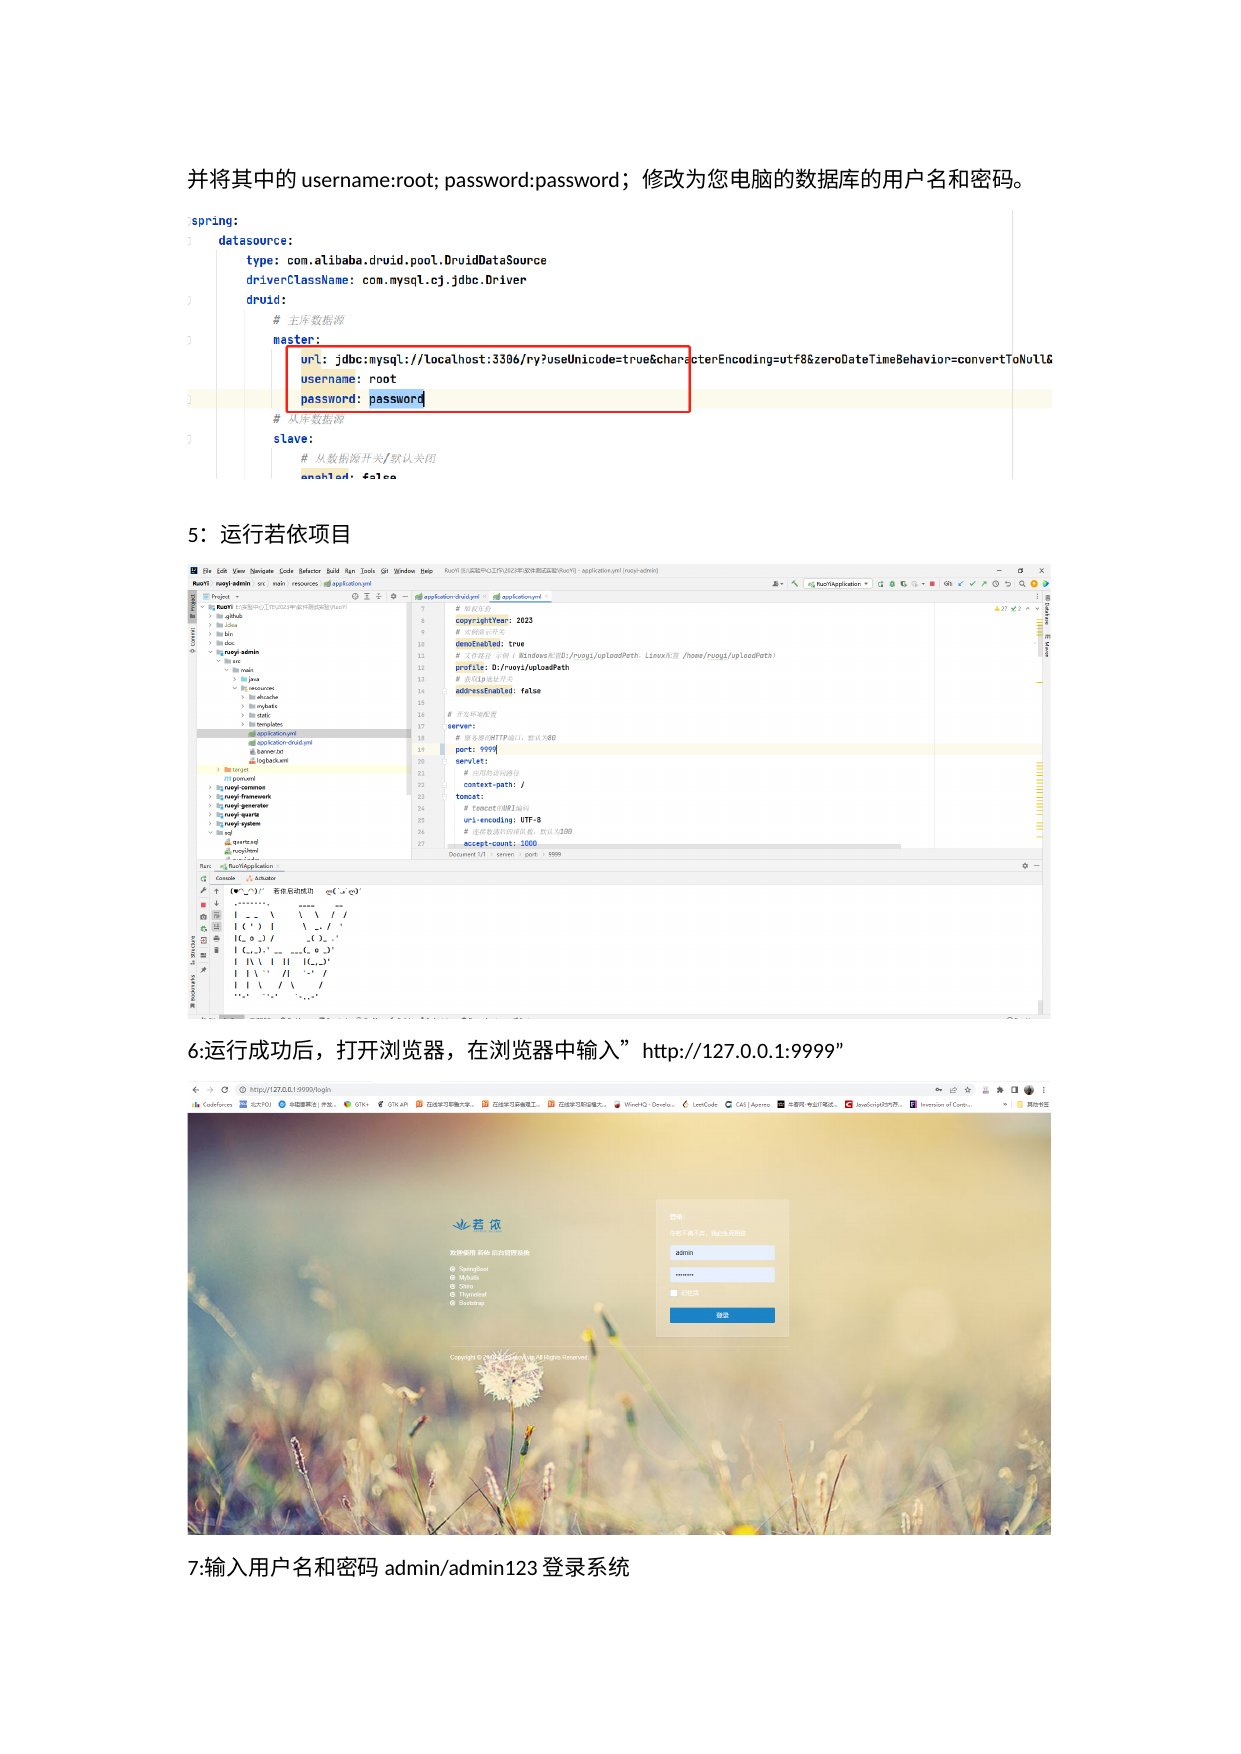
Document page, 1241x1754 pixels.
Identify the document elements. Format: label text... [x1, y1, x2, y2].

text 6:运行成功后，打开浏览器，在浏览器中输入”http://127.0.0.1:9999” [187, 1033, 1053, 1065]
picture [187, 1081, 1051, 1535]
text 并将其中的username:root; password:password；修改为您电脑的数据库的用户名和密码。 [187, 162, 1053, 194]
text 5：运行若依项目 [187, 516, 1053, 549]
picture [187, 564, 1051, 1019]
picture [187, 210, 1053, 479]
text 7:输入用户名和密码 admin/admin123 登录系统 [187, 1549, 1053, 1582]
